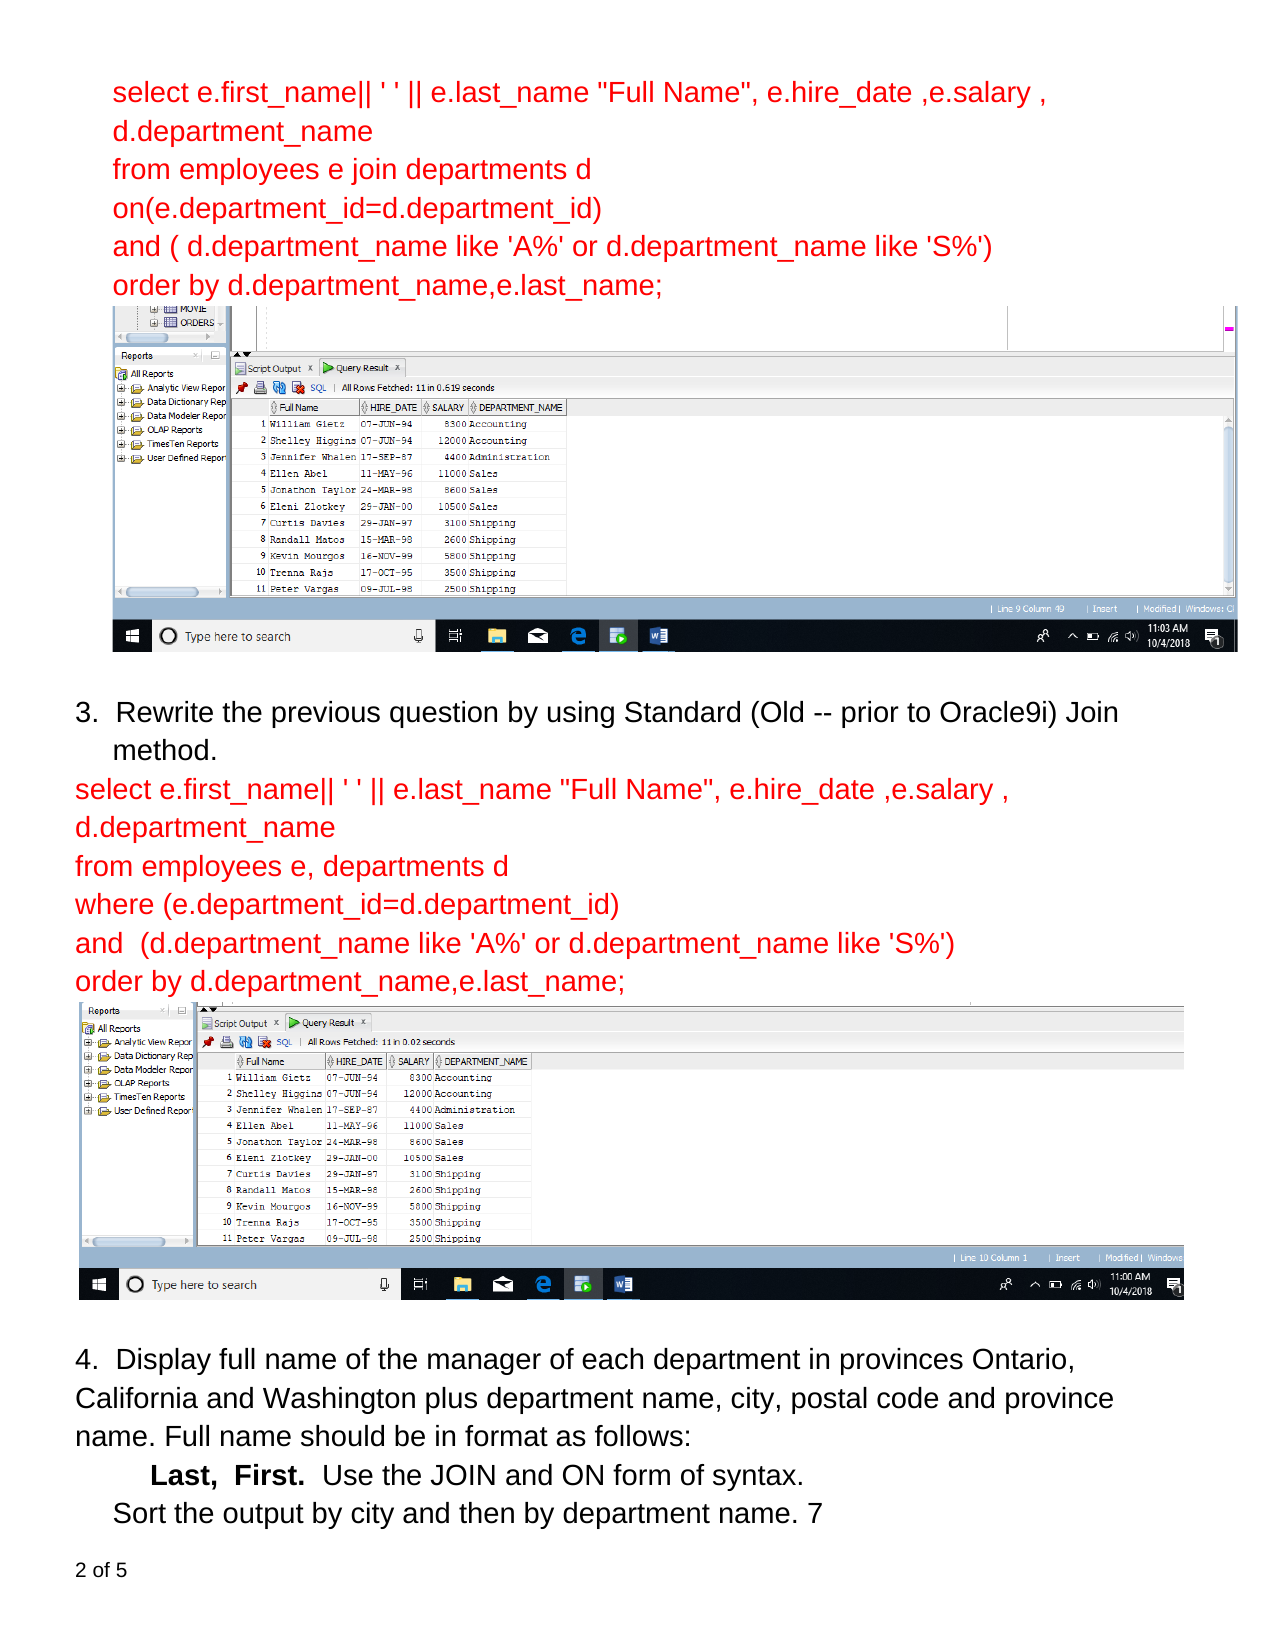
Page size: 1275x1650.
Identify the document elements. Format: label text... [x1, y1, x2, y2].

text where (e.department_id=d.department_id) [75, 887, 1200, 921]
text on(e.department_id=d.department_id) [112, 191, 1200, 224]
picture [112, 306, 1238, 652]
text from employees e join departments d [112, 152, 1200, 186]
text 4. Display full name of the manager of each department in provinces , [75, 1342, 1200, 1376]
text select e.first_name|| ' ' || e.last_name "Full Name", e.hire_date ,e.salary , [112, 75, 1200, 108]
text from employees e, departments d [75, 849, 1200, 882]
text method. [75, 733, 1200, 767]
text d.department_name [75, 810, 1200, 844]
text Sort the output by city and then by department name. 7 [112, 1496, 1200, 1530]
text and (d.department_name like 'A%' or d.department_name like 'S%') [75, 926, 1200, 959]
text select e.first_name|| ' ' || e.last_name "Full Name", e.hire_date ,e.salary , [75, 772, 1200, 805]
text 3. Rewrite the previous question by using Standard (Old -- prior to Oracle9i) Join [75, 694, 1200, 728]
text order by d.department_name,e.last_name; [75, 964, 1200, 998]
text California and Washington plus department name, city, postal code and province name. Full name should be in format as follows: [75, 1381, 1200, 1453]
text d.department_name [112, 113, 1200, 147]
text Last, First. Use the JOIN and ON form of syntax. [112, 1458, 1200, 1491]
text order by d.department_name,e.last_name; [112, 268, 1200, 301]
text and ( d.department_name like 'A%' or d.department_name like 'S%') [112, 229, 1200, 263]
picture [79, 1002, 1184, 1300]
